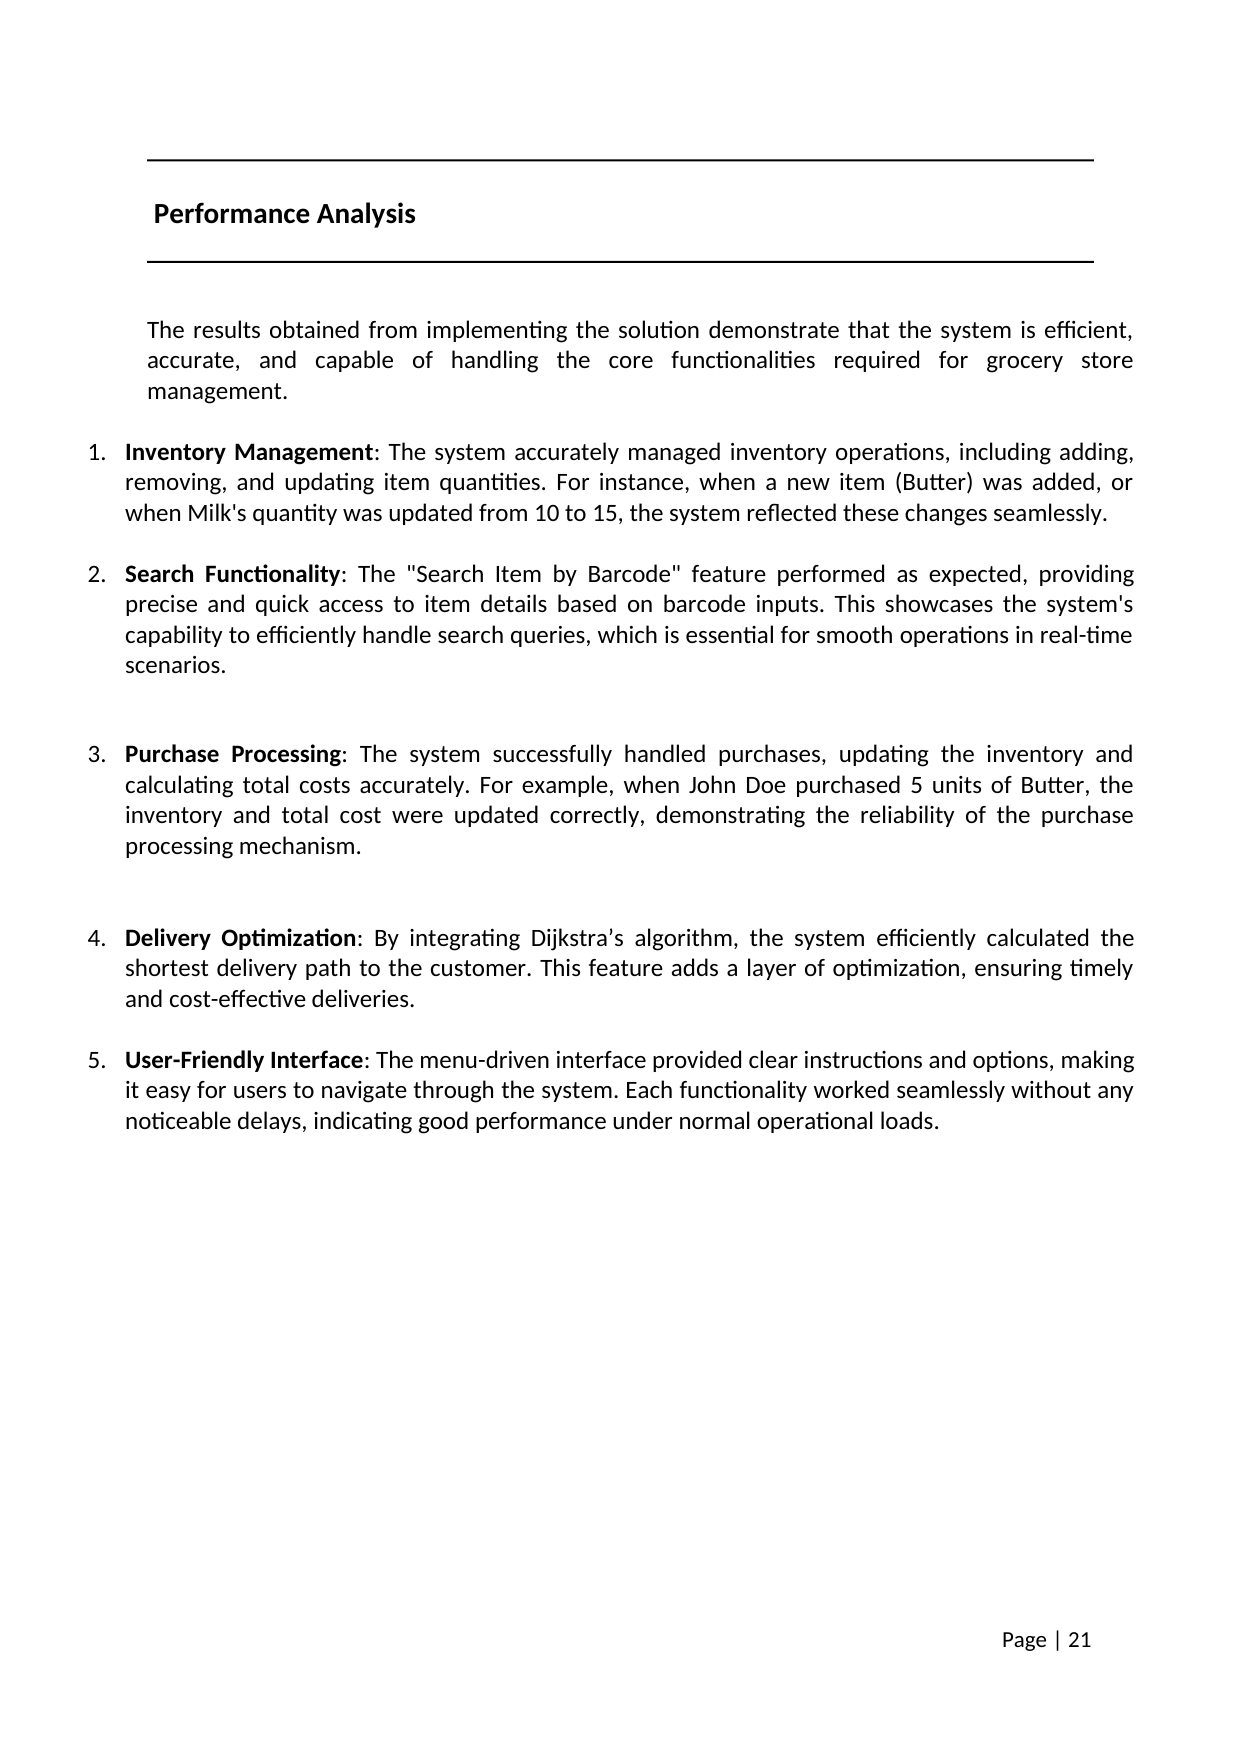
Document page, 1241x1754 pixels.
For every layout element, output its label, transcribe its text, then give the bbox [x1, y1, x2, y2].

text The results obtained from implementing the solution demonstrate that the system is efficient, accurate, and capable of handling the core functionalities required for grocery store management. [147, 314, 1135, 405]
list User-Friendly Interface: The menu-driven interface provided clear instructions and options, making it easy for users to navigate through the system. Each functionality worked seamlessly without any noticeable delays, indicating good performance under normal operational loads. [87, 1044, 1135, 1135]
list Search Functionality: The "Search Item by Barcode" feature performed as expected, providing precise and quick access to item details based on barcode inputs. This showcases the system's capability to efficiently handle search queries, which is essential for smooth operations in real-time scenarios. [87, 558, 1135, 680]
list Delivery Optimization: By integrating Dijkstra’s algorithm, the system efficiently calculated the shortest delivery path to the customer. This feature adds a layer of optimization, ensuring timely and cost-effective deliveries. [87, 922, 1135, 1013]
list Purchase Processing: The system successfully handled purchases, updating the inventory and calculating total costs accurately. For example, when John Doe purchased 5 units of Butter, the inventory and total cost were updated correctly, demonstrating the reliability of the purchase processing mechanism. [87, 739, 1135, 861]
list Inventory Management: The system accurately managed inventory operations, including adding, removing, and updating item quantities. For instance, when a new item (Butter) was added, or when Milk's quantity was updated from 10 to 15, the system reflected these changes seamlessly. [87, 436, 1135, 527]
